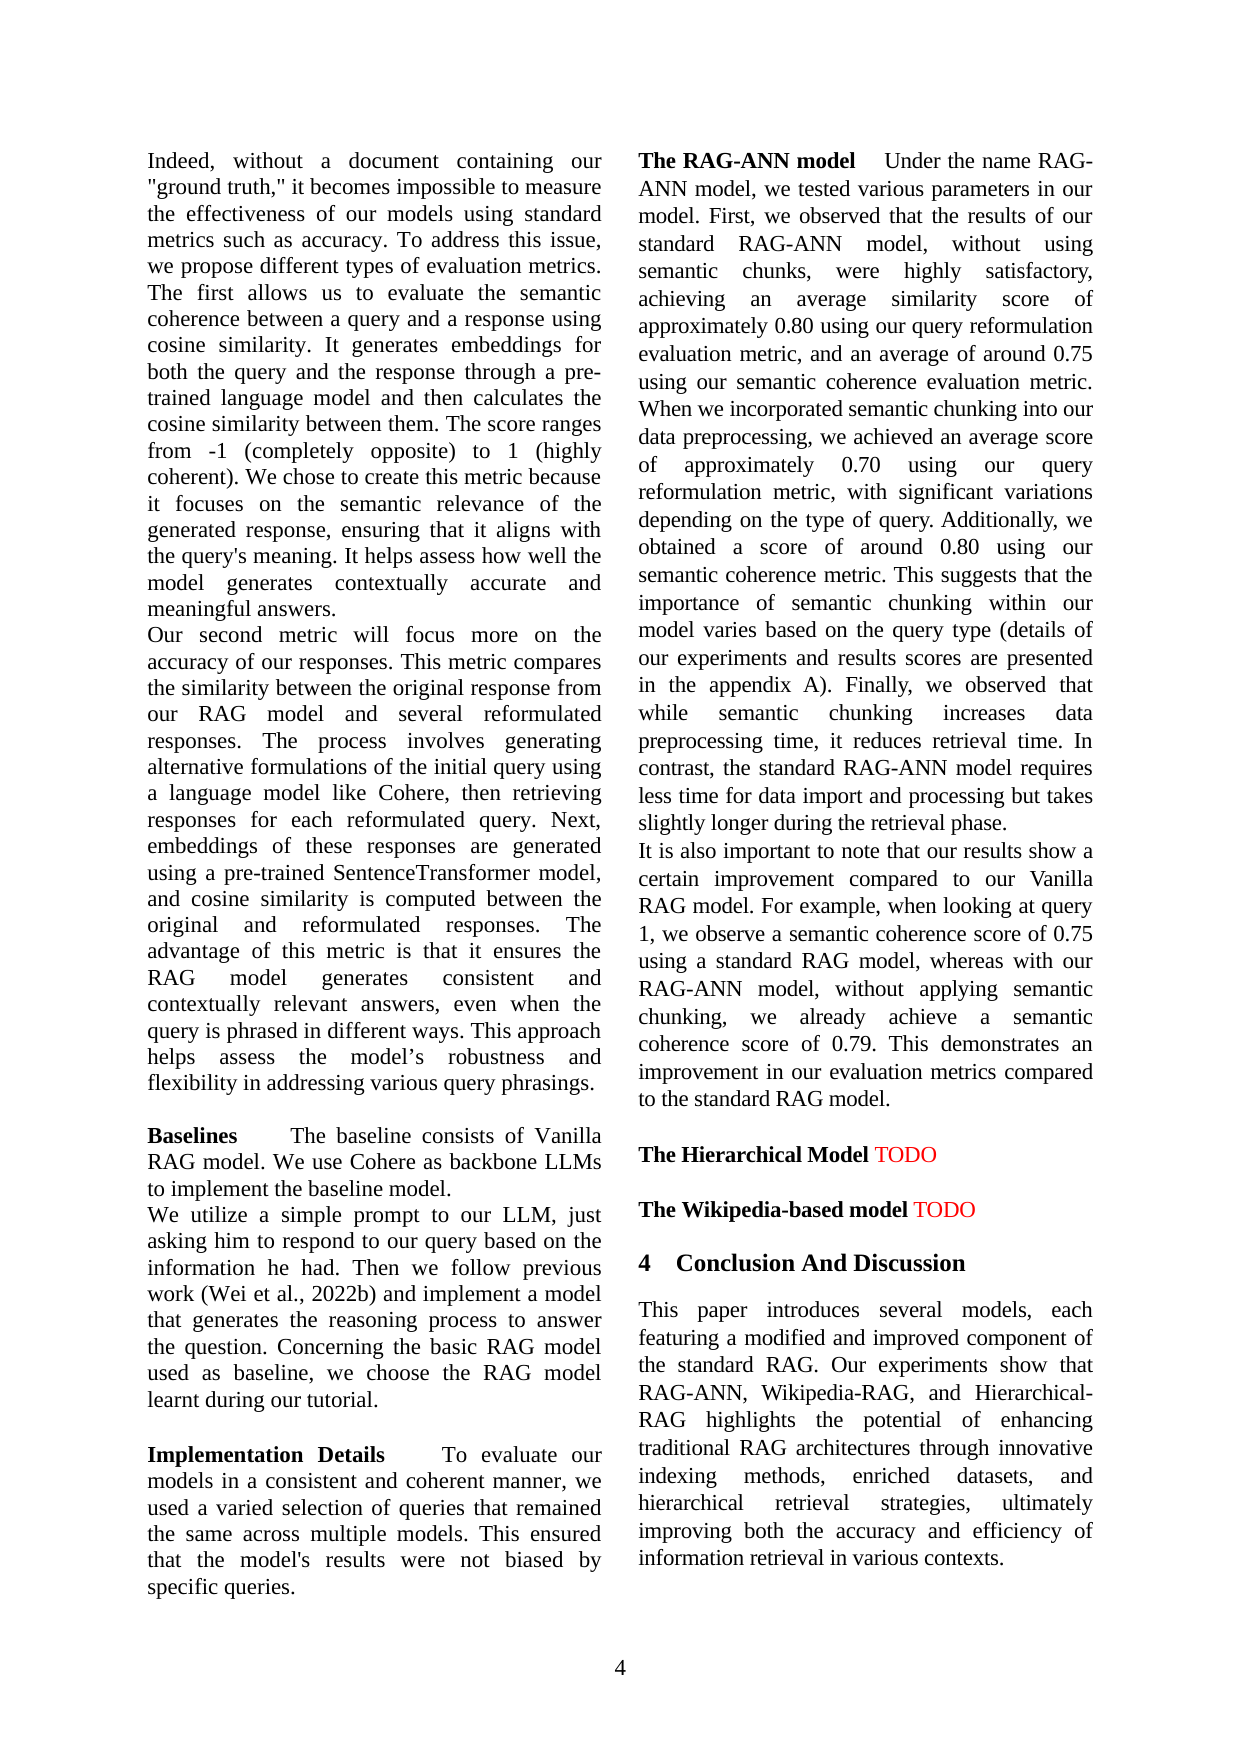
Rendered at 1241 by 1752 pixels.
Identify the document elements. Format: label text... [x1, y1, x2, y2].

text It is also important to note that our results show a certain improvement compared to our Vanilla RAG model. For example, when looking at query 1, we observe a semantic coherence score of 0.75 using a standard RAG model, whereas with our RAG-ANN model, without applying semantic chunking, we already achieve a semantic coherence score of 0.79. This demonstrates an improvement in our evaluation metrics compared to the standard RAG model. [638, 837, 1093, 1112]
text Conclusion And Discussion [638, 1248, 1093, 1277]
text The Wikipedia-based model TODO [638, 1196, 1093, 1222]
text Our second metric will focus more on the accuracy of our responses. This metric compares the similarity between the original response from our RAG model and several reformulated responses. The process involves generating alternative formulations of the initial query using a language model like Cohere, then retrieving responses for each reformulated query. Next, embeddings of these responses are generated using a pre-trained SentenceTransformer model, and cosine similarity is computed between the original and reformulated responses. The advantage of this metric is that it ensures the RAG model generates consistent and contextually relevant answers, even when the query is phrased in different ways. This approach helps assess the model’s robustness and flexibility in addressing various query phrasings. [147, 621, 602, 1096]
text Implementation Details To evaluate our models in a consistent and coherent manner, we used a varied selection of queries that remained the same across multiple models. This ensured that the model's results were not biased by specific queries. [147, 1441, 602, 1599]
text Baselines The baseline consists of Vanilla RAG model. We use Cohere as backbone LLMs to implement the baseline model. [147, 1122, 602, 1201]
text The Hierarchical Model TODO [638, 1141, 1093, 1167]
text This paper introduces several models, each featuring a modified and improved component of the standard RAG. Our experiments show that RAG-ANN, Wikipedia-RAG, and Hierarchical-RAG highlights the potential of enhancing traditional RAG architectures through innovative indexing methods, enriched datasets, and hierarchical retrieval strategies, ultimately improving both the accuracy and efficiency of information retrieval in various contexts. [638, 1296, 1093, 1571]
text We utilize a simple prompt to our LLM, just asking him to respond to our query based on the information he had. Then we follow previous work (Wei et al., 2022b) and implement a model that generates the reasoning process to answer the question. Concerning the basic RAG model used as baseline, we choose the RAG model learnt during our tutorial. [147, 1201, 602, 1412]
text The RAG-ANN model Under the name RAG-ANN model, we tested various parameters in our model. First, we observed that the results of our standard RAG-ANN model, without using semantic chunks, were highly satisfactory, achieving an average similarity score of approximately 0.80 using our query reformulation evaluation metric, and an average of around 0.75 using our semantic coherence evaluation metric. When we incorporated semantic chunking into our data preprocessing, we achieved an average score of approximately 0.70 using our query reformulation metric, with significant variations depending on the type of query. Additionally, we obtained a score of around 0.80 using our semantic coherence metric. This suggests that the importance of semantic chunking within our model varies based on the query type (details of our experiments and results scores are presented in the appendix A). Finally, we observed that while semantic chunking increases data preprocessing time, it reduces retrieval time. In contrast, the standard RAG-ANN model requires less time for data import and processing but takes slightly longer during the retrieval phase. [638, 147, 1093, 836]
